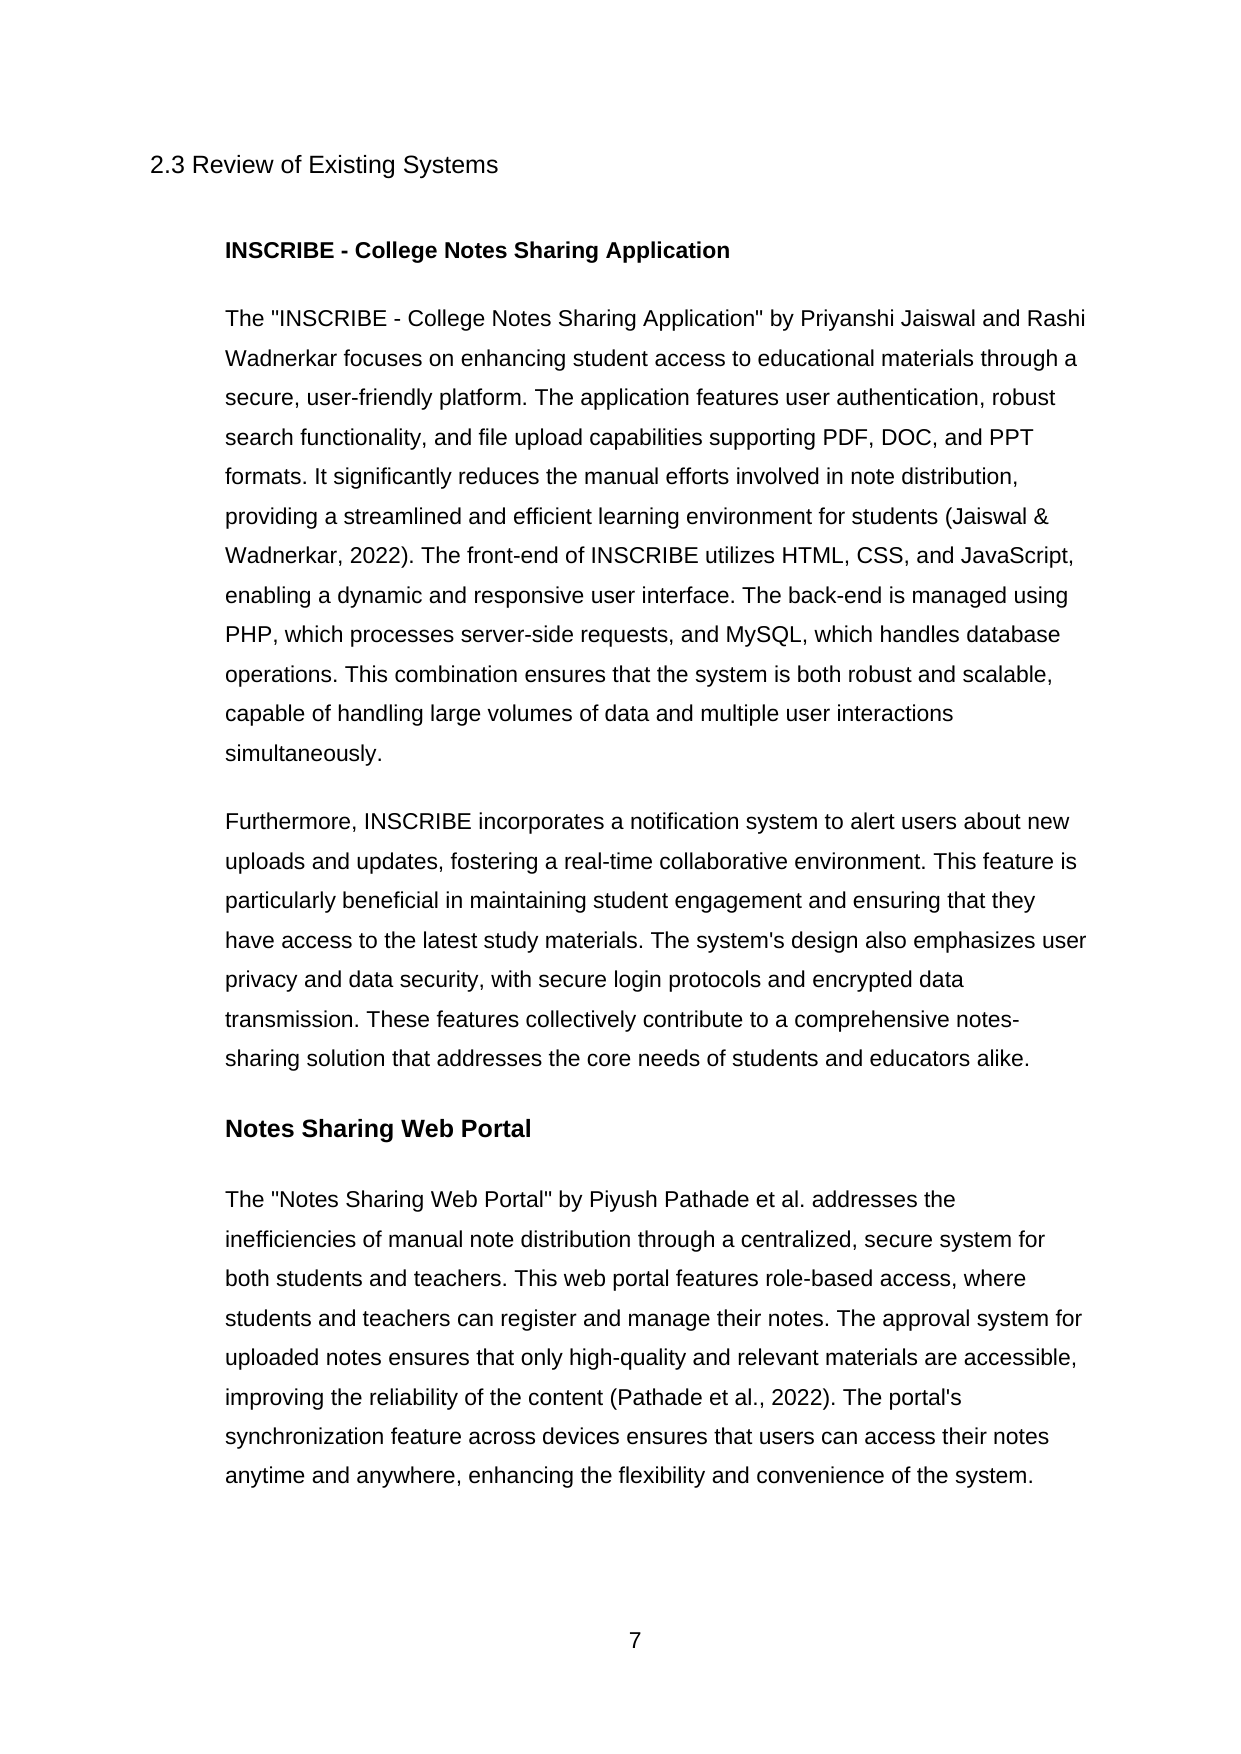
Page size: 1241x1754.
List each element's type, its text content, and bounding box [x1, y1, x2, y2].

subtitle Notes Sharing Web Portal [225, 1114, 1090, 1143]
subtitle 2.3 Review of Existing Systems [150, 150, 1090, 179]
text The "Notes Sharing Web Portal" by Piyush Pathade et al. addresses the inefficiencies of manual note distribution through a centralized, secure system for both students and teachers. This web portal features role-based access, where students and teachers can register and manage their notes. The approval system for uploaded notes ensures that only high-quality and relevant materials are accessible, improving the reliability of the content (Pathade et al., 2022). The portal's synchronization feature across devices ensures that users can access their notes anytime and anywhere, enhancing the flexibility and convenience of the system. [225, 1186, 1090, 1489]
text The "INSCRIBE - College Notes Sharing Application" by Priyanshi Jaiswal and Rashi Wadnerkar focuses on enhancing student access to educational materials through a secure, user-friendly platform. The application features user authentication, robust search functionality, and file upload capabilities supporting PDF, DOC, and PPT formats. It significantly reduces the manual efforts involved in note distribution, providing a streamlined and efficient learning environment for students (Jaiswal & Wadnerkar, 2022). The front-end of INSCRIBE utilizes HTML, CSS, and JavaScript, enabling a dynamic and responsive user interface. The back-end is managed using PHP, which processes server-side requests, and MySQL, which handles database operations. This combination ensures that the system is both robust and scalable, capable of handling large volumes of data and multiple user interactions simultaneously. [225, 305, 1090, 766]
text Furthermore, INSCRIBE incorporates a notification system to alert users about new uploads and updates, fostering a real-time collaborative environment. This feature is particularly beneficial in maintaining student engagement and ensuring that they have access to the latest study materials. The system's design also emphasizes user privacy and data security, with secure login protocols and encrypted data transmission. These features collectively contribute to a comprehensive notes-sharing solution that addresses the core needs of students and educators alike. [225, 808, 1090, 1072]
subtitle INSCRIBE - College Notes Sharing Application [225, 237, 1090, 263]
